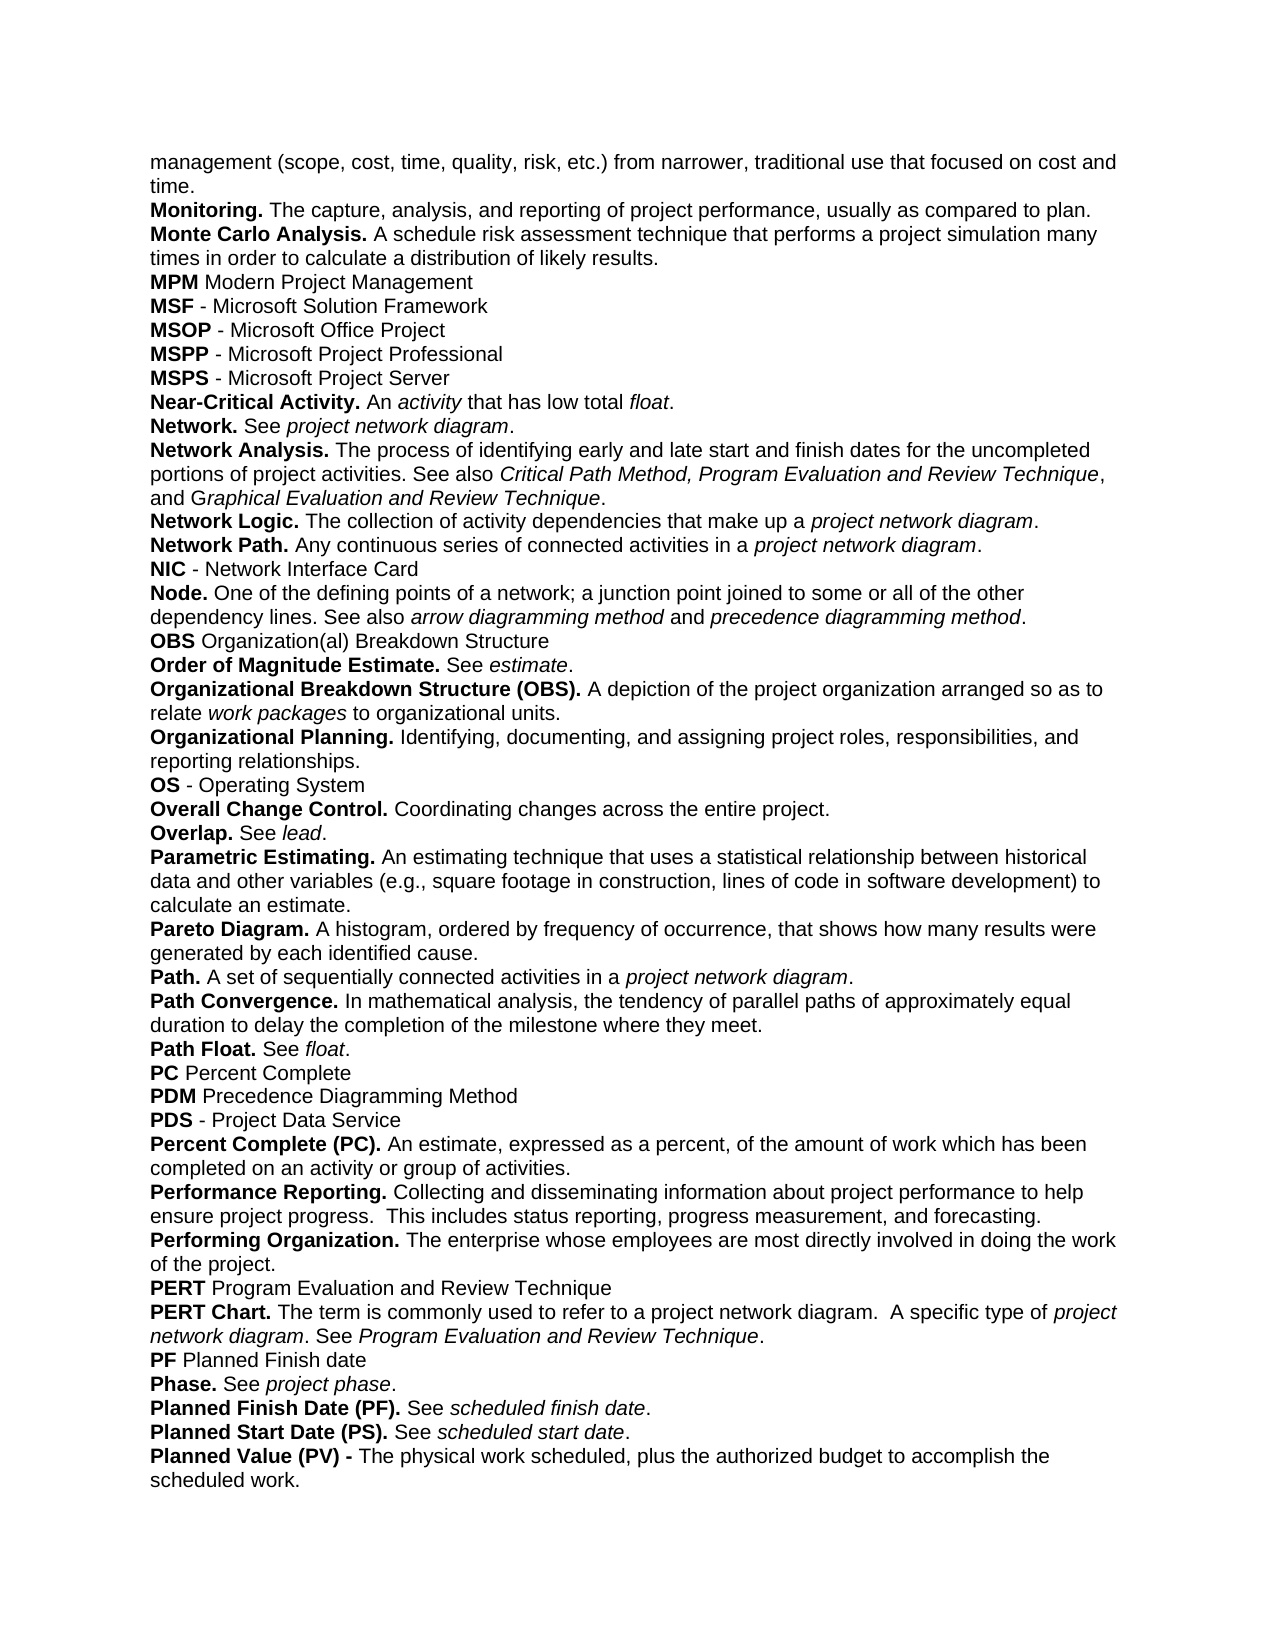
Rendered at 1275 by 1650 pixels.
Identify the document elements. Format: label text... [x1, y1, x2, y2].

text Overall Change Control. Coordinating changes across the entire project. Overlap. See lead. Parametric Estimating. An estimating technique that uses a statistical relationship between historical data and other variables (e.g., square footage in construction, lines of code in software development) to calculate an estimate. Pareto Diagram. A histogram, ordered by frequency of occurrence, that shows how many results were generated by each identified cause. Path. A set of sequentially connected activities in a project network diagram. Path Convergence. In mathematical analysis, the tendency of parallel paths of approximately equal duration to delay the completion of the milestone where they meet. Path Float. See float. PC Percent Complete PDM Precedence Diagramming Method [150, 797, 1125, 1108]
text MSOP - Microsoft Office Project [150, 318, 1125, 342]
text Phase. See project phase. Planned Finish Date (PF). See scheduled finish date. Planned Start Date (PS). See scheduled start date. Planned Value (PV) - The physical work scheduled, plus the authorized budget to accomplish the scheduled work. [150, 1372, 1125, 1492]
text Node. One of the defining points of a network; a junction point joined to some or all of the other dependency lines. See also arrow diagramming method and precedence diagramming method. OBS Organization(al) Breakdown Structure [150, 581, 1125, 653]
text PERT Chart. The term is commonly used to refer to a project network diagram. A specific type of project network diagram. See Program Evaluation and Review Technique. PF Planned Finish date [150, 1300, 1125, 1372]
text Near-Critical Activity. An activity that has low total float. Network. See project network diagram. Network Analysis. The process of identifying early and late start and finish dates for the uncompleted portions of project activities. See also Critical Path Method, Program Evaluation and Review Technique, and Graphical Evaluation and Review Technique. Network Logic. The collection of activity dependencies that make up a project network diagram. Network Path. Any continuous series of connected activities in a project network diagram. NIC - Network Interface Card [150, 389, 1125, 581]
text MSF - Microsoft Solution Framework [150, 294, 1125, 318]
text MSPP - Microsoft Project Professional [150, 342, 1125, 366]
text Order of Magnitude Estimate. See estimate. Organizational Breakdown Structure (OBS). A depiction of the project organization arranged so as to relate work packages to organizational units. Organizational Planning. Identifying, documenting, and assigning project roles, responsibilities, and reporting relationships. OS - Operating System [150, 653, 1125, 797]
text MSPS - Microsoft Project Server [150, 366, 1125, 389]
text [150, 150, 1125, 294]
text PDS - Project Data Service [150, 1108, 1125, 1132]
text Percent Complete (PC). An estimate, expressed as a percent, of the amount of work which has been completed on an activity or group of activities. Performance Reporting. Collecting and disseminating information about project performance to help ensure project progress. This includes status reporting, progress measurement, and forecasting. Performing Organization. The enterprise whose employees are most directly involved in doing the work of the project. PERT Program Evaluation and Review Technique [150, 1132, 1125, 1300]
